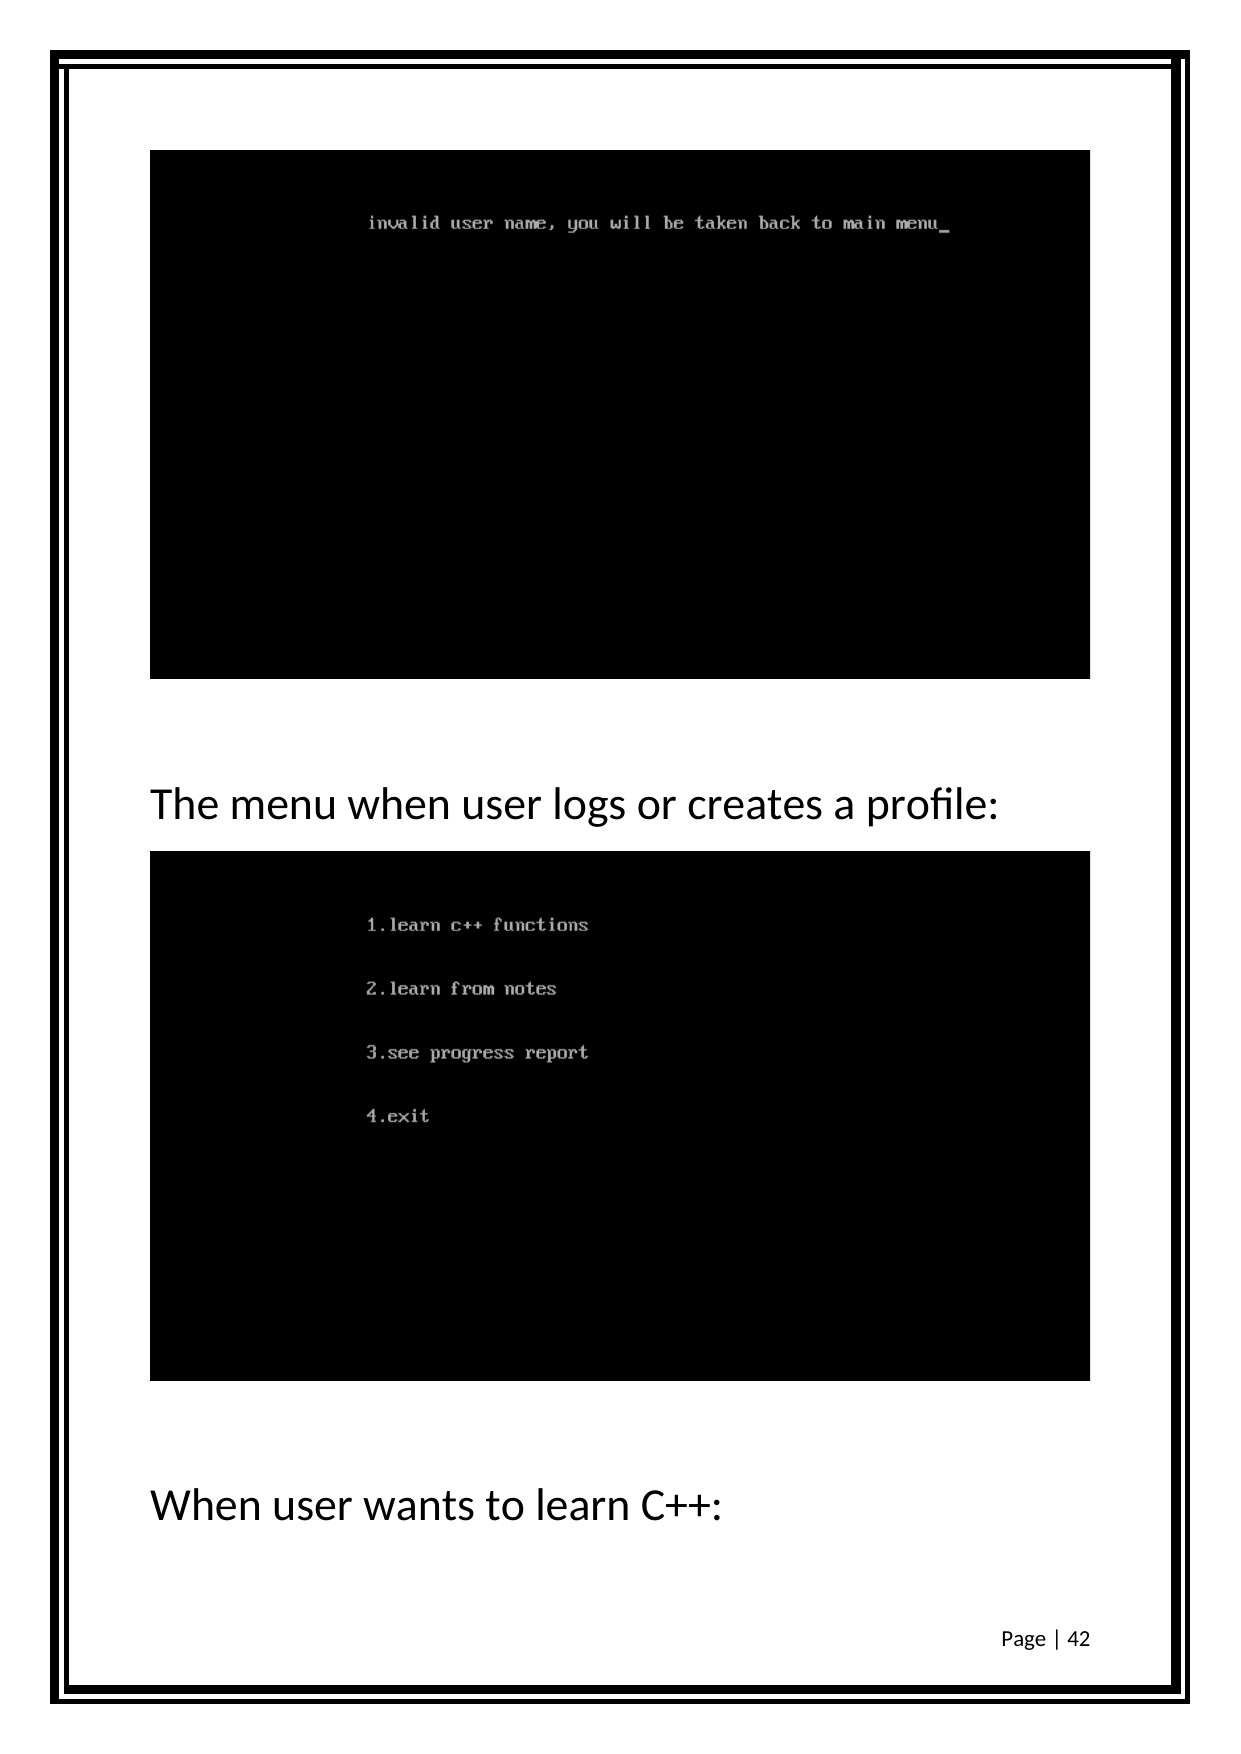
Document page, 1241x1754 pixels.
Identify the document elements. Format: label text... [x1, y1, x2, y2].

picture [150, 150, 1091, 679]
picture [150, 851, 1091, 1381]
text When user wants to learn C++: [150, 1476, 1090, 1532]
text The menu when user logs or creates a profile: [150, 775, 1090, 831]
